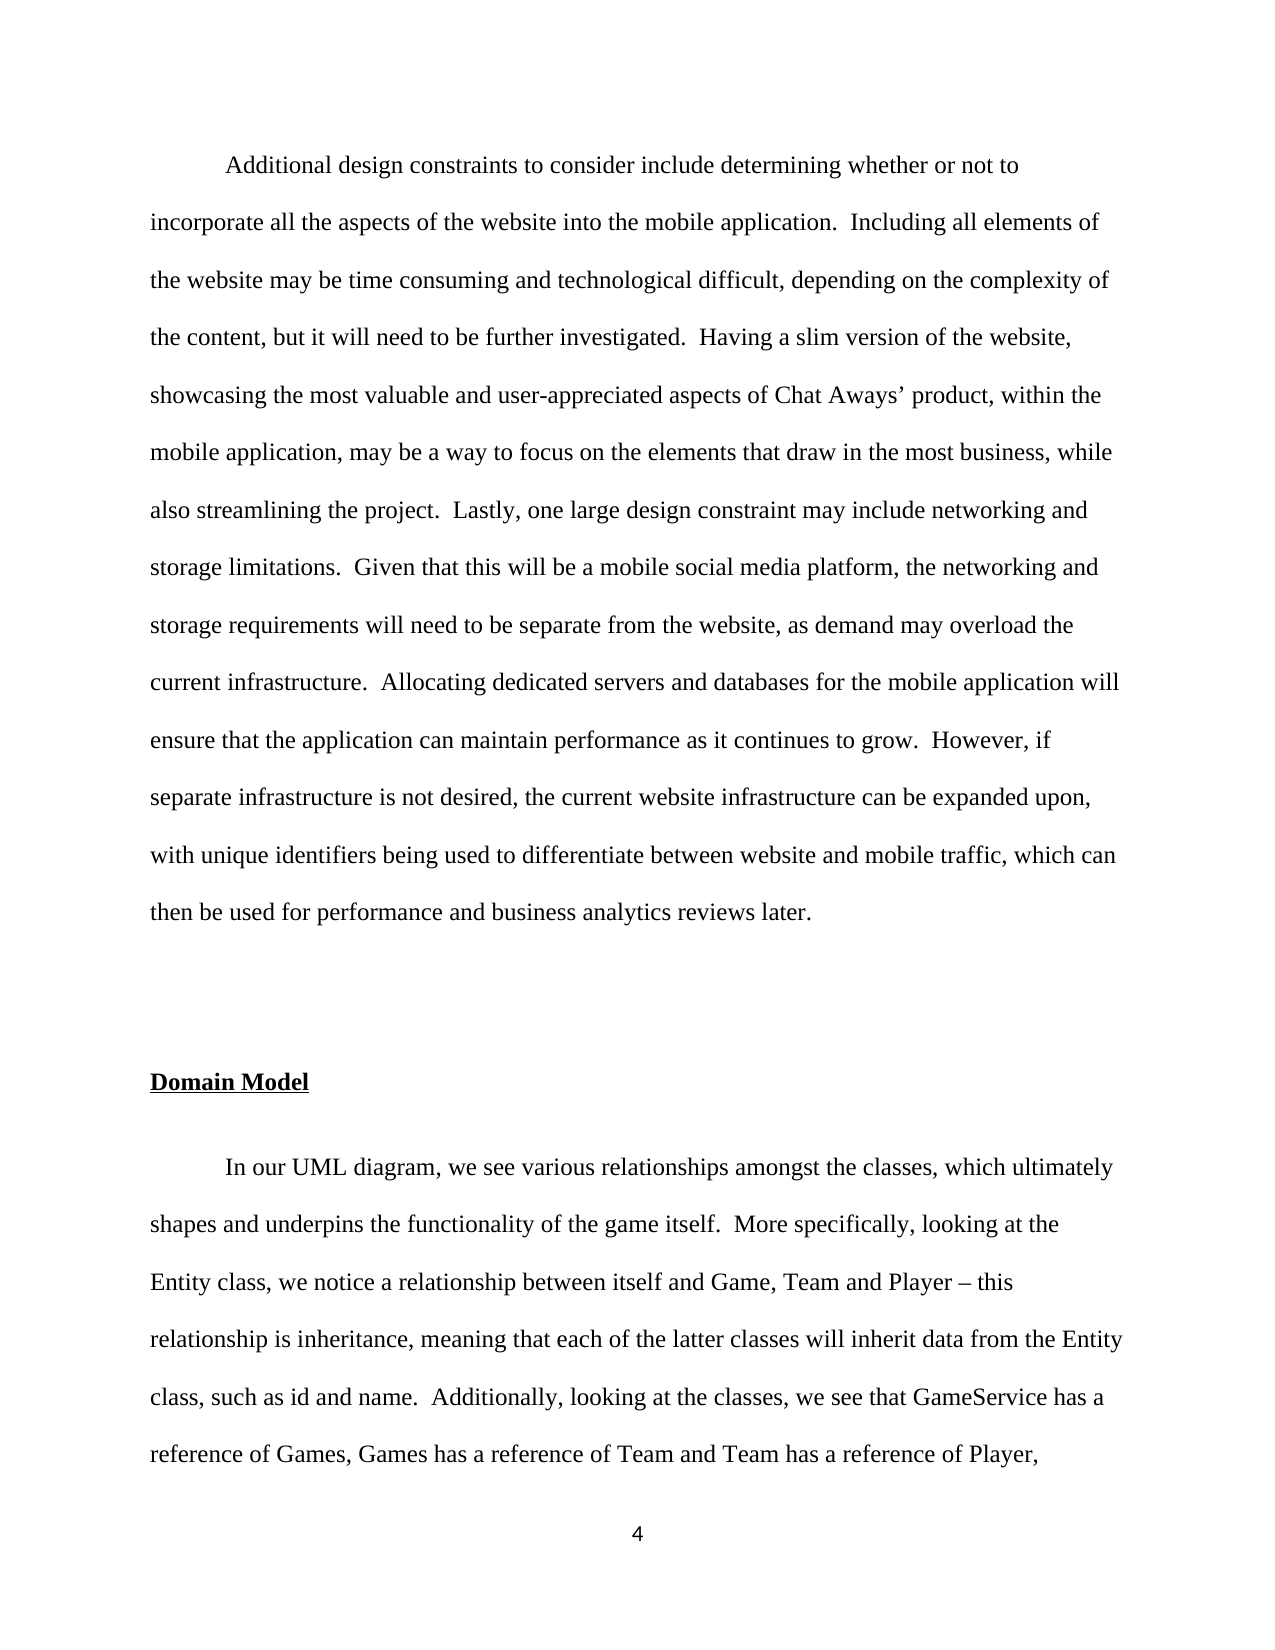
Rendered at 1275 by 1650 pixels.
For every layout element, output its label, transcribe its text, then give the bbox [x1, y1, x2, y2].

text Additional design constraints to consider include determining whether or not to incorporate all the aspects of the website into the mobile application. Including all elements of the website may be time consuming and technological difficult, depending on the complexity of the content, but it will need to be further investigated. Having a slim version of the website, showcasing the most valuable and user-appreciated aspects of Chat Aways’ product, within the mobile application, may be a way to focus on the elements that draw in the most business, while also streamlining the project. Lastly, one large design constraint may include networking and storage limitations. Given that this will be a mobile social media platform, the networking and storage requirements will need to be separate from the website, as demand may overload the current infrastructure. Allocating dedicated servers and databases for the mobile application will ensure that the application can maintain performance as it continues to grow. However, if separate infrastructure is not desired, the current website infrastructure can be expanded upon, with unique identifiers being used to differentiate between website and mobile traffic, which can then be used for performance and business analytics reviews later. [150, 150, 1125, 926]
subtitle Domain Model [150, 1067, 1125, 1096]
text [150, 1152, 1125, 1468]
